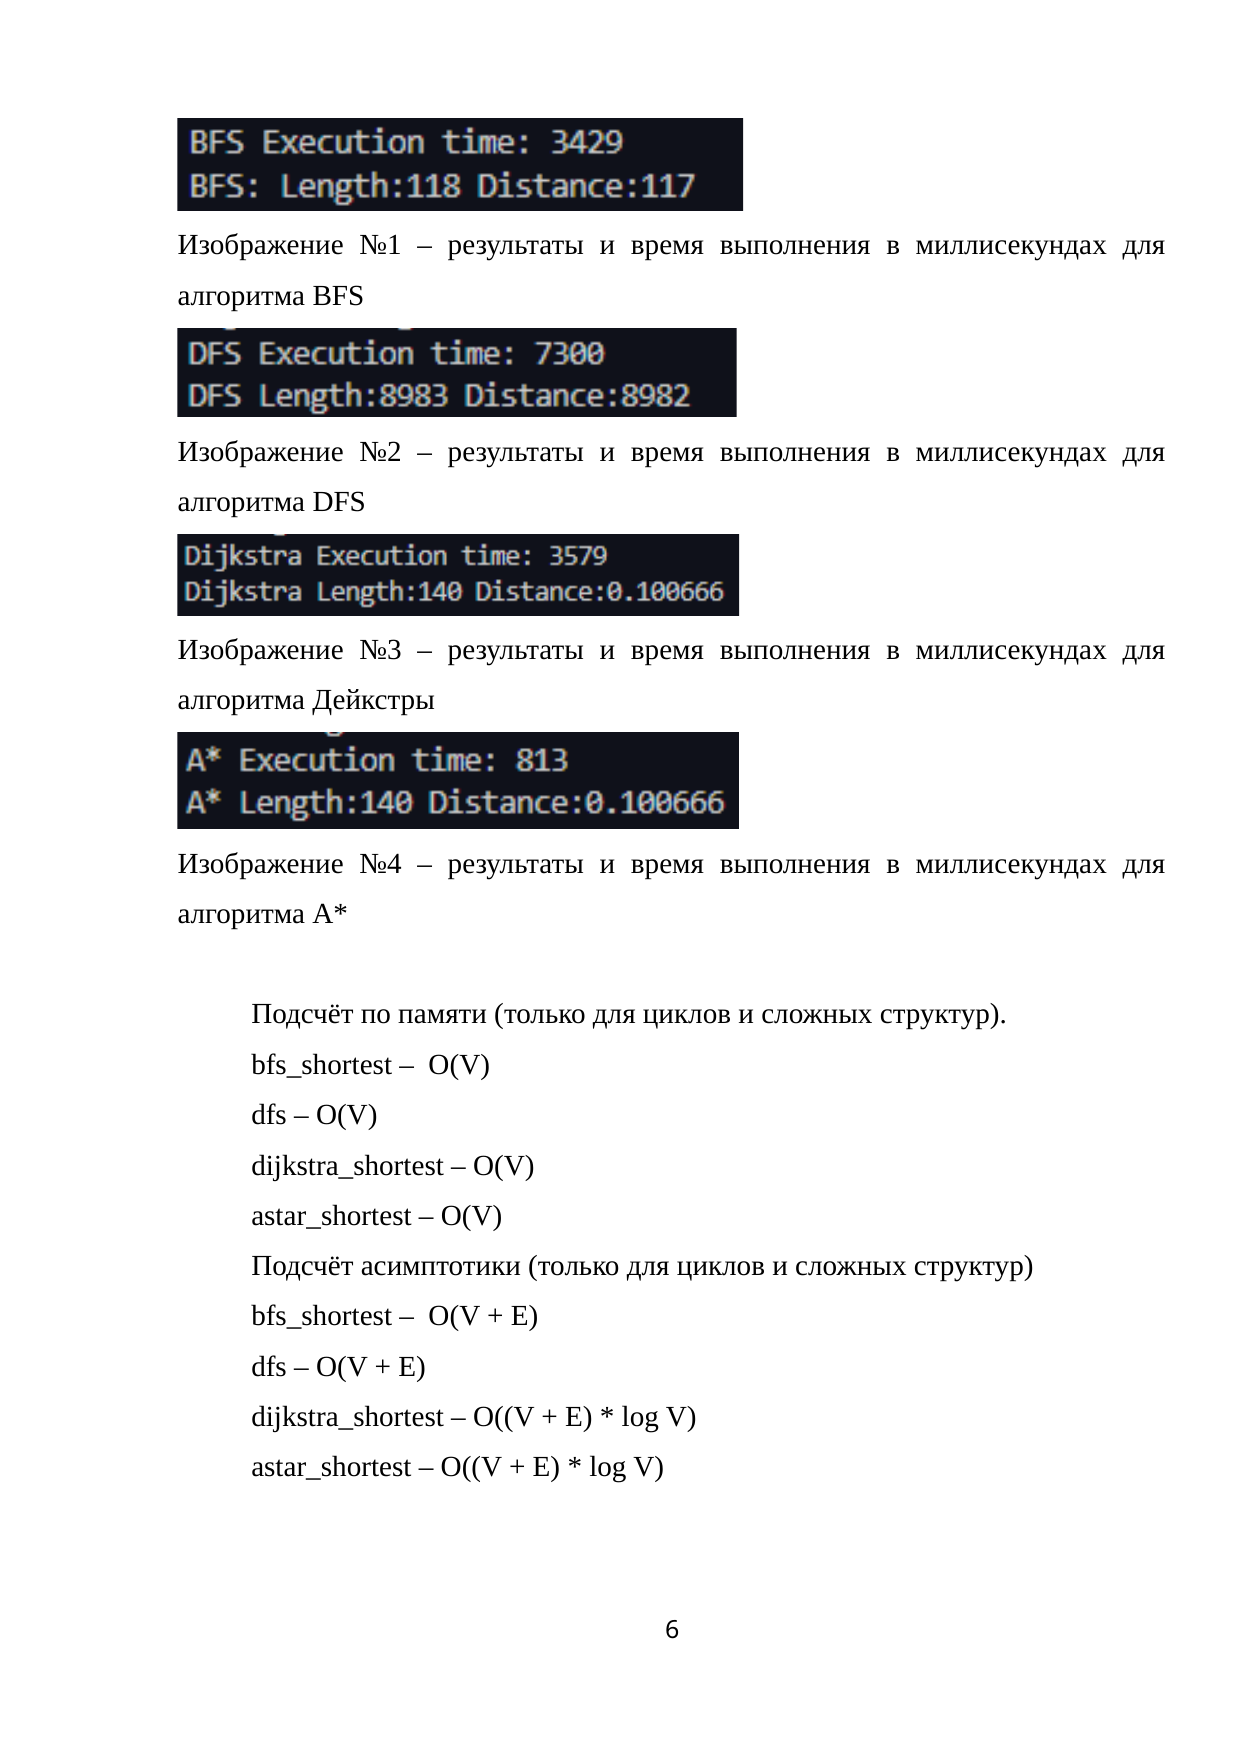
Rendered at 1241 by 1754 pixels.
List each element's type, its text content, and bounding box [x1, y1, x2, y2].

text astar_shortest – O(V) [177, 1198, 1167, 1231]
text Подсчёт асимптотики (только для циклов и сложных структур) [177, 1248, 1167, 1282]
text Изображение №4 – результаты и время выполнения в миллисекундах для алгоритма А* [177, 846, 1167, 929]
text dijkstra_shortest – O((V + E) * log V) [177, 1399, 1167, 1433]
picture [177, 118, 744, 211]
text Изображение №2 – результаты и время выполнения в миллисекундах для алгоритма DFS [177, 434, 1167, 517]
text Изображение №3 – результаты и время выполнения в миллисекундах для алгоритма Дейкстры [177, 632, 1167, 716]
text bfs_shortest – O(V + E) [177, 1298, 1167, 1332]
picture [177, 328, 737, 417]
picture [177, 732, 739, 829]
picture [177, 534, 740, 616]
text dijkstra_shortest – O(V) [177, 1148, 1167, 1181]
text dfs – O(V + E) [177, 1349, 1167, 1382]
text Подсчёт по памяти (только для циклов и сложных структур). [177, 997, 1167, 1030]
text astar_shortest – O((V + E) * log V) [177, 1449, 1167, 1483]
text dfs – O(V) [177, 1097, 1167, 1131]
text Изображение №1 – результаты и время выполнения в миллисекундах для алгоритма BFS [177, 227, 1167, 311]
text bfs_shortest – O(V) [177, 1047, 1167, 1081]
